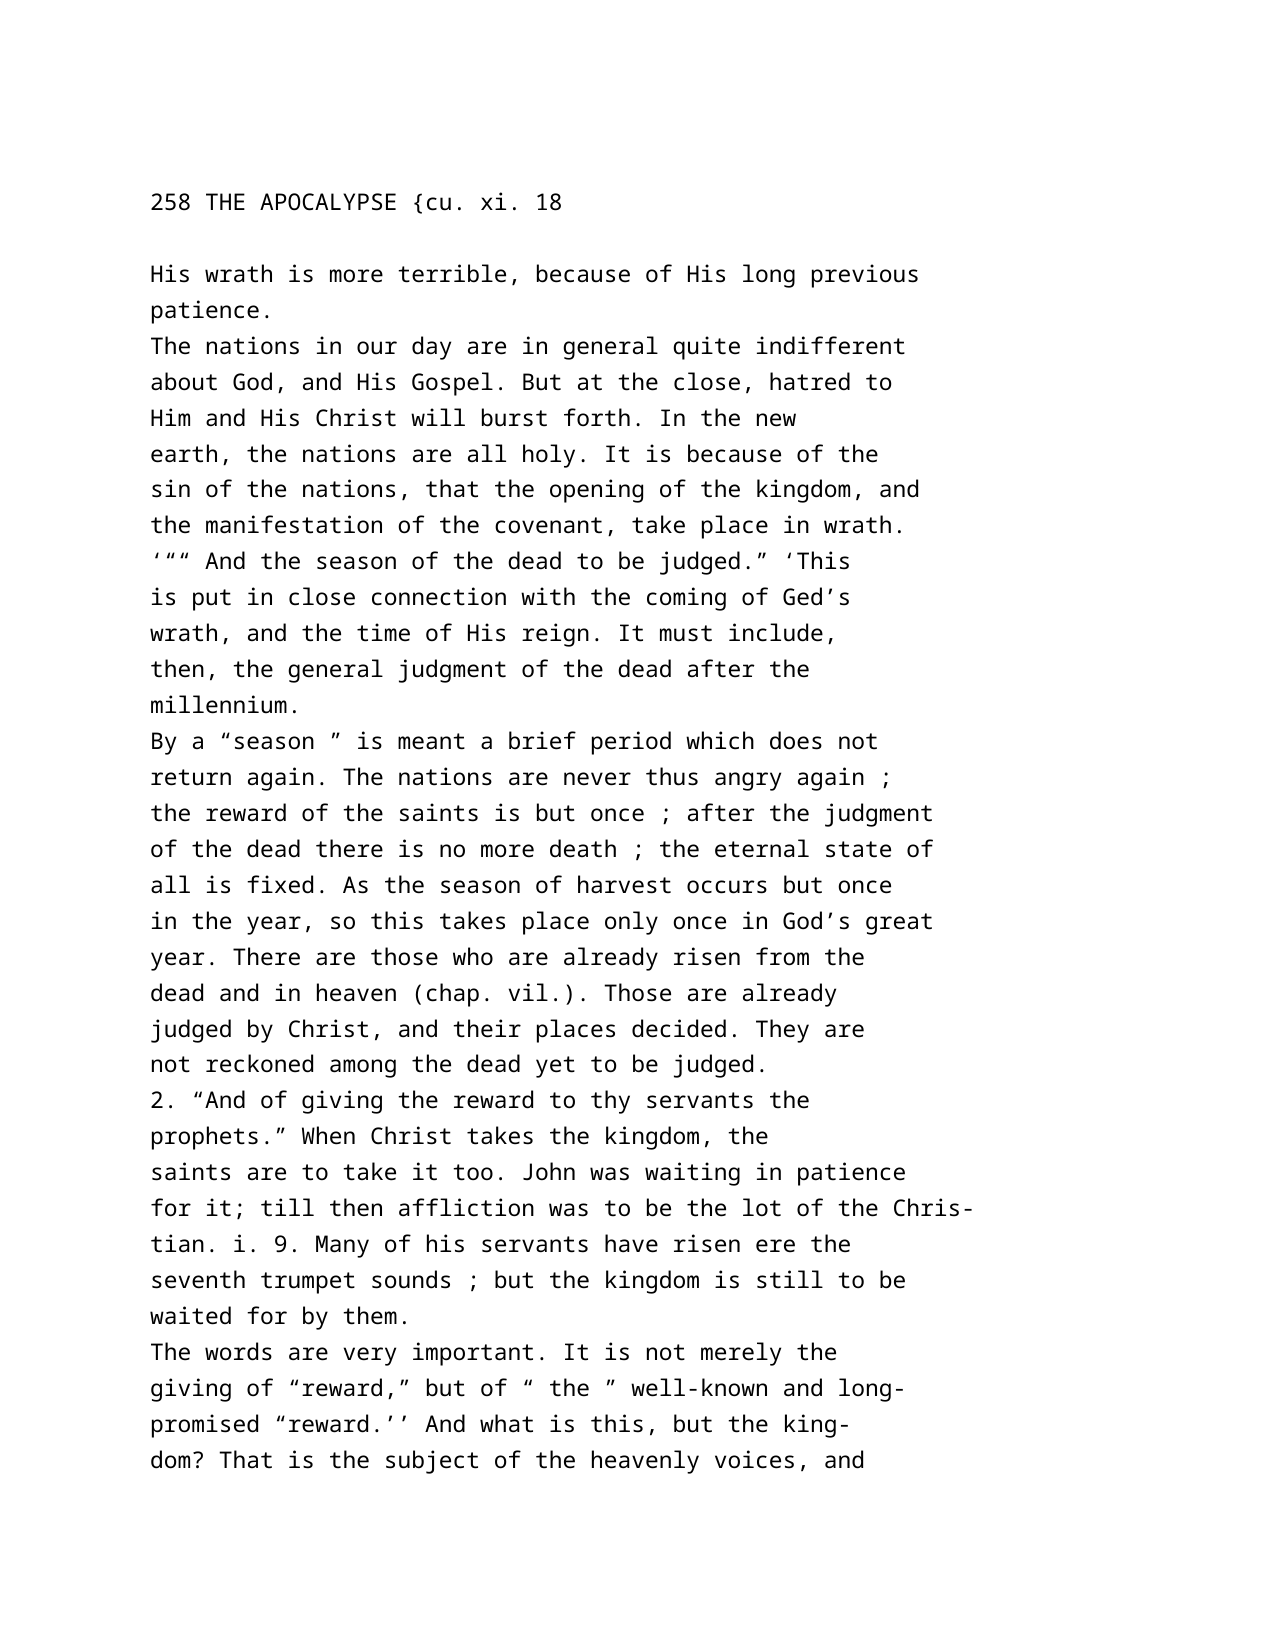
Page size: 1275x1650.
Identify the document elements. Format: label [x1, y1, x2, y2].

text [150, 150, 1125, 1475]
